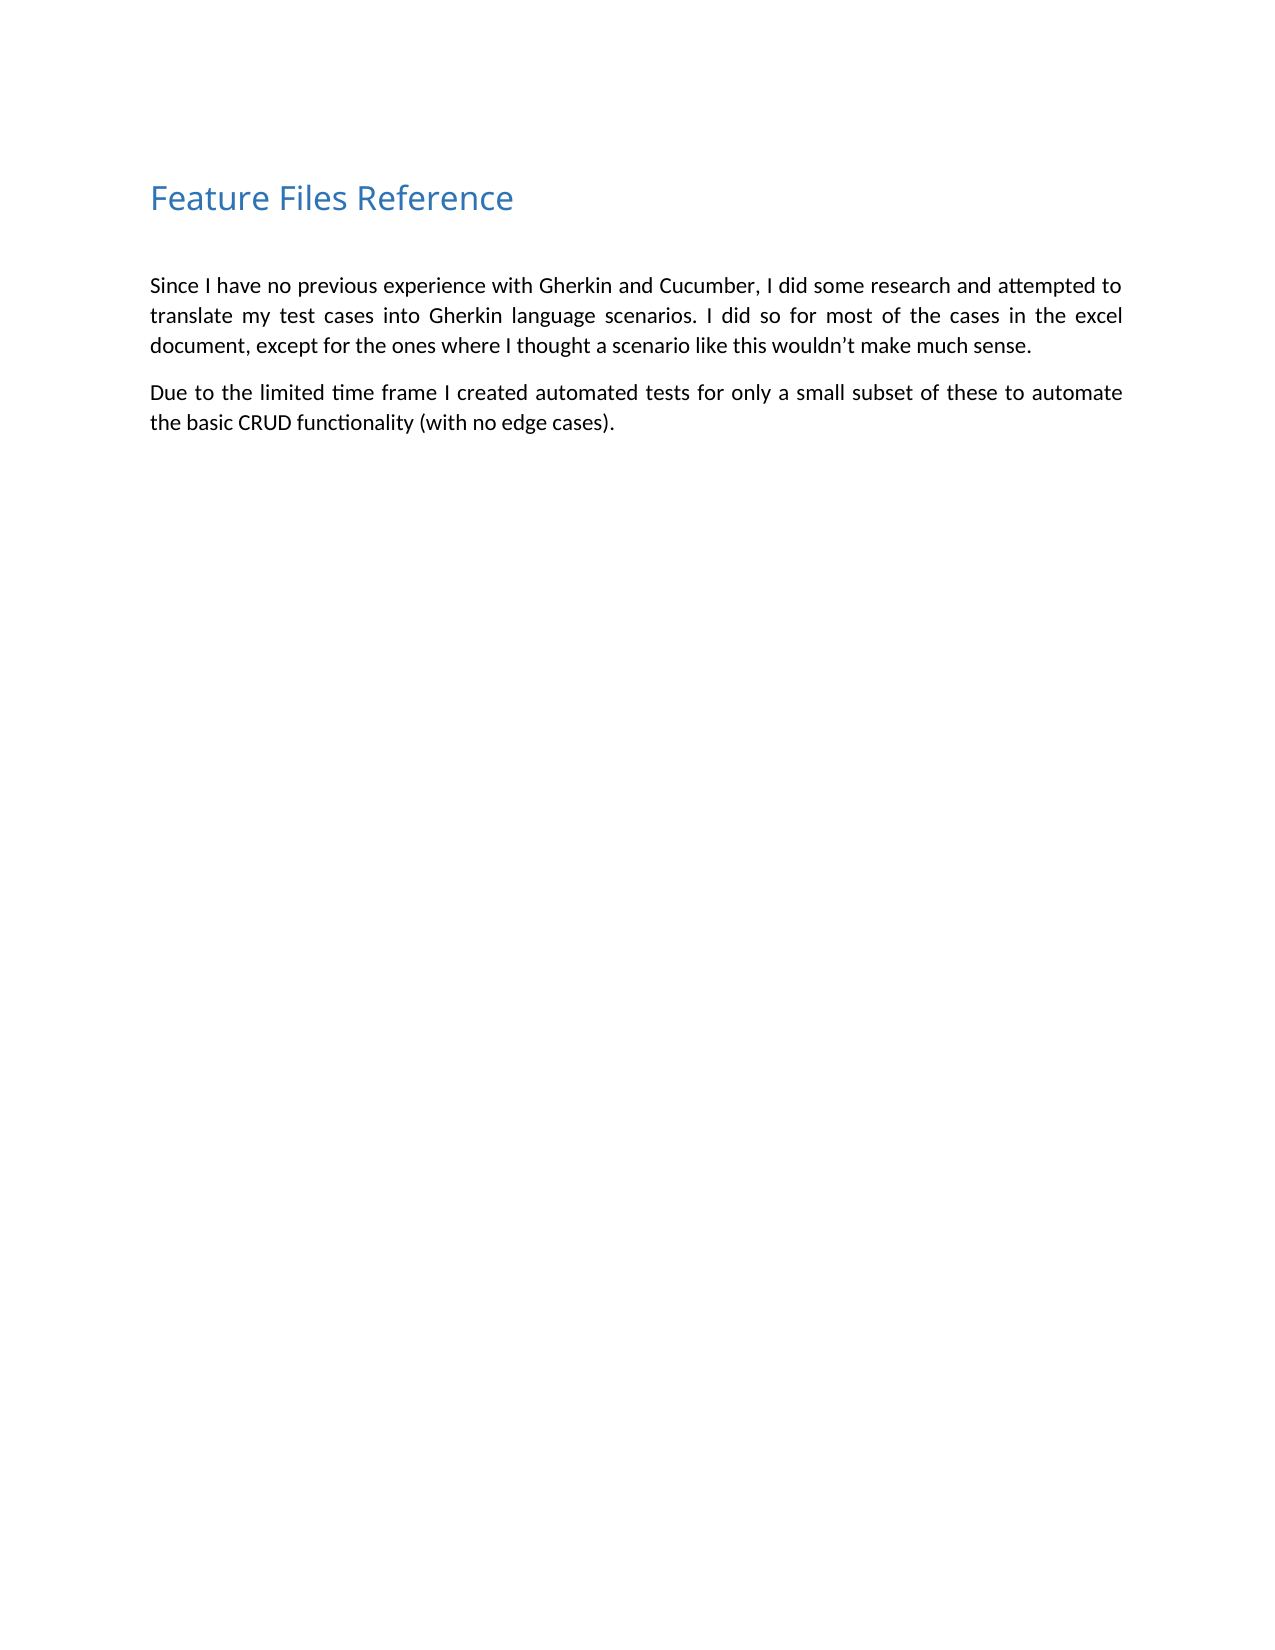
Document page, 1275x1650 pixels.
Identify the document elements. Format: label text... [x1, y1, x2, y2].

text Due to the limited time frame I created automated tests for only a small subset of these to automate the basic CRUD functionality (with no edge cases). [150, 378, 1125, 436]
text Since I have no previous experience with Gherkin and Cucumber, I did some research and attempted to translate my test cases into Gherkin language scenarios. I did so for most of the cases in the excel document, except for the ones where I thought a scenario like this wouldn’t make much sense. [150, 271, 1125, 359]
subtitle Feature Files Reference [150, 175, 1125, 220]
